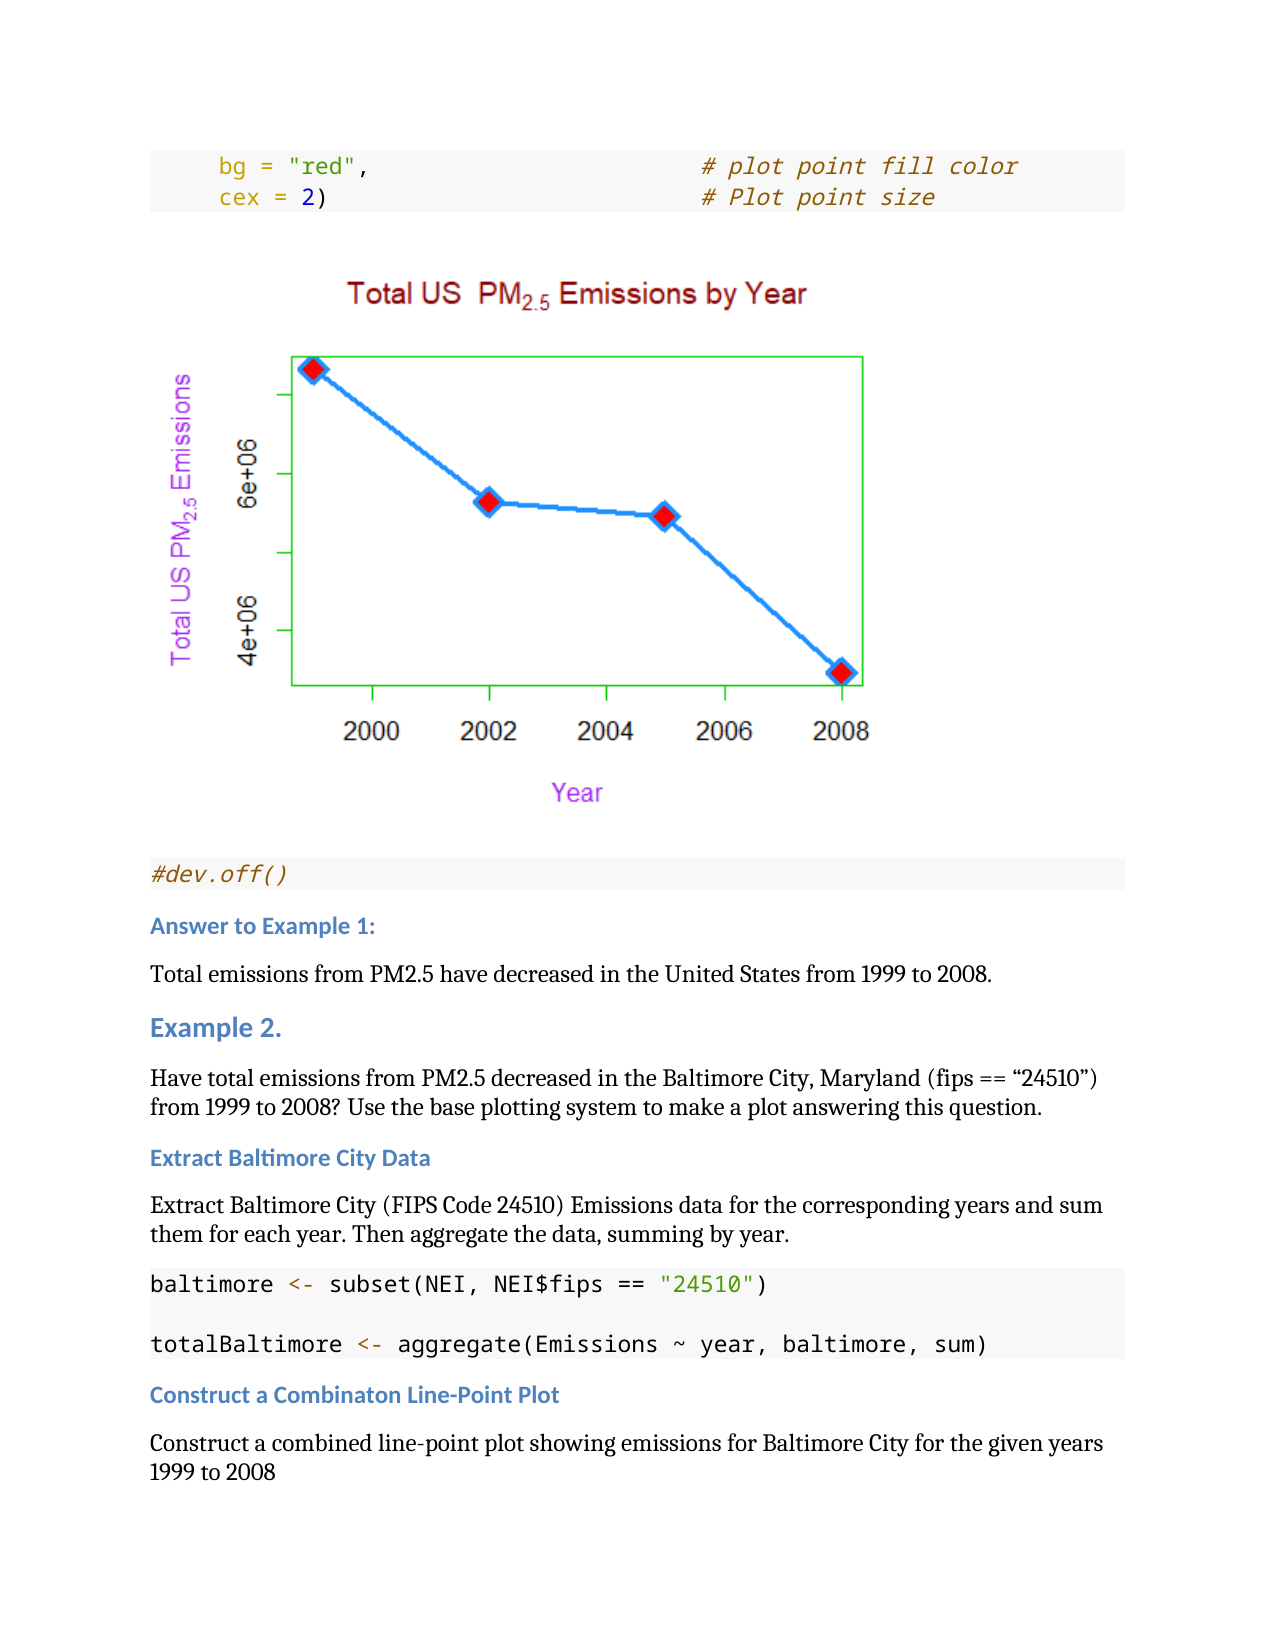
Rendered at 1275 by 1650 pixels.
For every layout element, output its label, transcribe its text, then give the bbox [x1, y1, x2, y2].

text Have total emissions from PM2.5 decreased in the Baltimore City, Maryland (fips == “24510”) from 1999 to 2008? Use the base plotting system to make a plot answering this question. [150, 1064, 1125, 1121]
text #dev.off() [150, 858, 1125, 890]
subtitle Answer to Example 1: [150, 911, 1125, 941]
text Extract Baltimore City (FIPS Code 24510) Emissions data for the corresponding years and sum them for each year. Then aggregate the data, summing by year. [150, 1191, 1125, 1249]
picture [168, 233, 927, 840]
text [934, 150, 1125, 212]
text baltimore <- subset(NEI, NEI$fips == "24510") totalBaltimore <- aggregate(Emissions ~ year, baltimore, sum) [150, 1268, 1125, 1359]
subtitle Example 2. [150, 1009, 1125, 1045]
text Construct a combined line-point plot showing emissions for Baltimore City for the given years 1999 to 2008 [150, 1429, 1125, 1486]
subtitle Extract Baltimore City Data [150, 1142, 1125, 1173]
subtitle Construct a Combinaton Line-Point Plot [150, 1380, 1125, 1410]
text Total emissions from PM2.5 have decreased in the United States from 1999 to 2008. [150, 960, 1125, 988]
